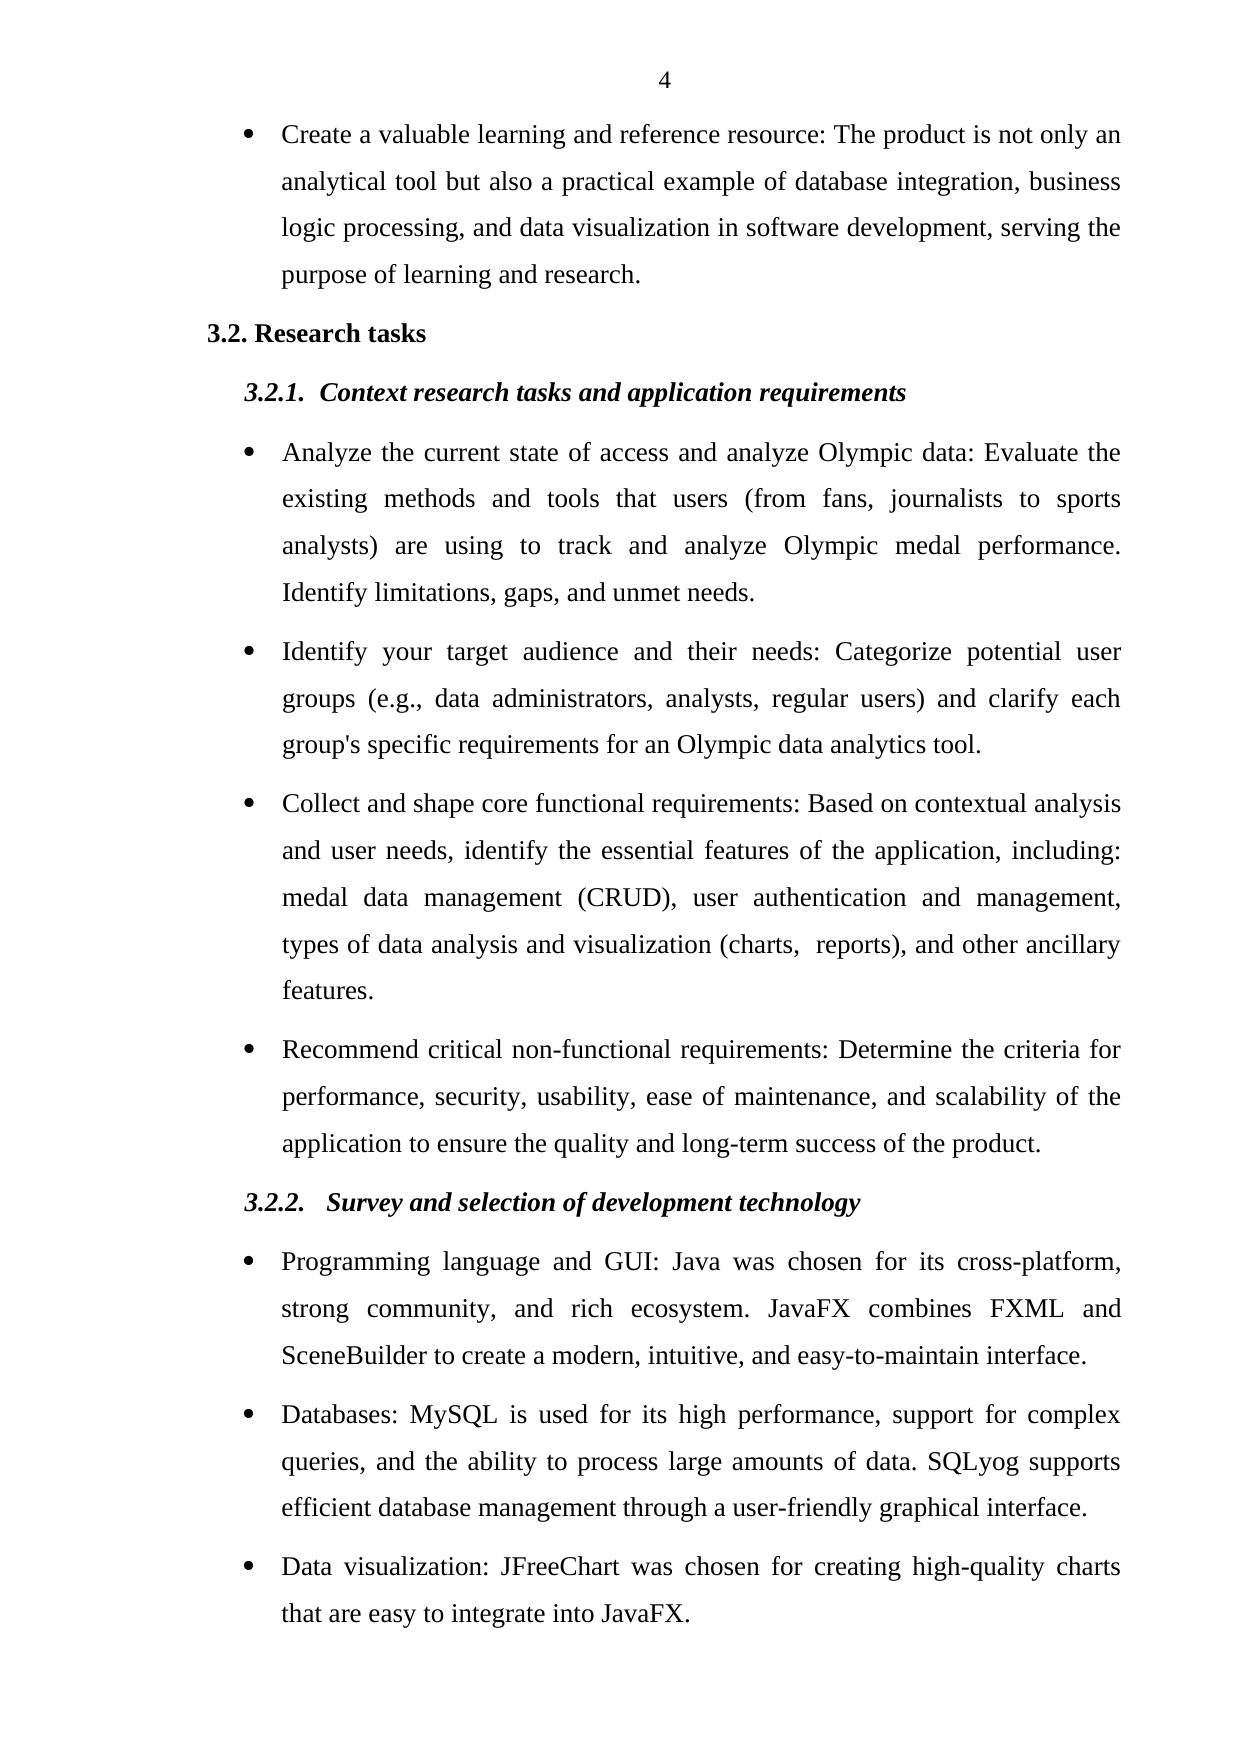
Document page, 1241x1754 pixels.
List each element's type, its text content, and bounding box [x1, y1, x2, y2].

list Programming language and GUI: Java was chosen for its cross-platform, strong community, and rich ecosystem. JavaFX combines FXML and SceneBuilder to create a modern, intuitive, and easy-to-maintain interface. [244, 1245, 1122, 1370]
list Recommend critical non-functional requirements: Determine the criteria for performance, security, usability, ease of maintenance, and scalability of the application to ensure the quality and long-term success of the product. [244, 1033, 1122, 1158]
list Identify your target audience and their needs: Categorize potential user groups (e.g., data administrators, analysts, regular users) and clarify each group's specific requirements for an Olympic data analytics tool. [244, 635, 1122, 759]
list Analyze the current state of access and analyze Olympic data: Evaluate the existing methods and tools that users (from fans, journalists to sports analysts) are using to track and analyze Olympic medal performance. Identify limitations, gaps, and unmet needs. [244, 436, 1122, 607]
list Data visualization: JFreeChart was chosen for creating high-quality charts that are easy to integrate into JavaFX. [244, 1551, 1122, 1628]
subtitle 3.2. Research tasks [207, 317, 1122, 348]
list Context research tasks and application requirements [244, 377, 1122, 408]
list Databases: MySQL is used for its high performance, support for complex queries, and the ability to process large amounts of data. SQLyog supports efficient database management through a user-friendly graphical interface. [244, 1398, 1122, 1522]
subtitle Survey and selection of development technology [244, 1186, 1122, 1217]
list Create a valuable learning and reference resource: The product is not only an analytical tool but also a practical example of database integration, business logic processing, and data visualization in software development, serving the purpose of learning and research. [244, 118, 1122, 289]
list Collect and shape core functional requirements: Based on contextual analysis and user needs, identify the essential features of the application, including: medal data management (CRUD), user authentication and management, types of data analysis and visualization (charts, reports), and other ancillary features. [244, 788, 1122, 1006]
